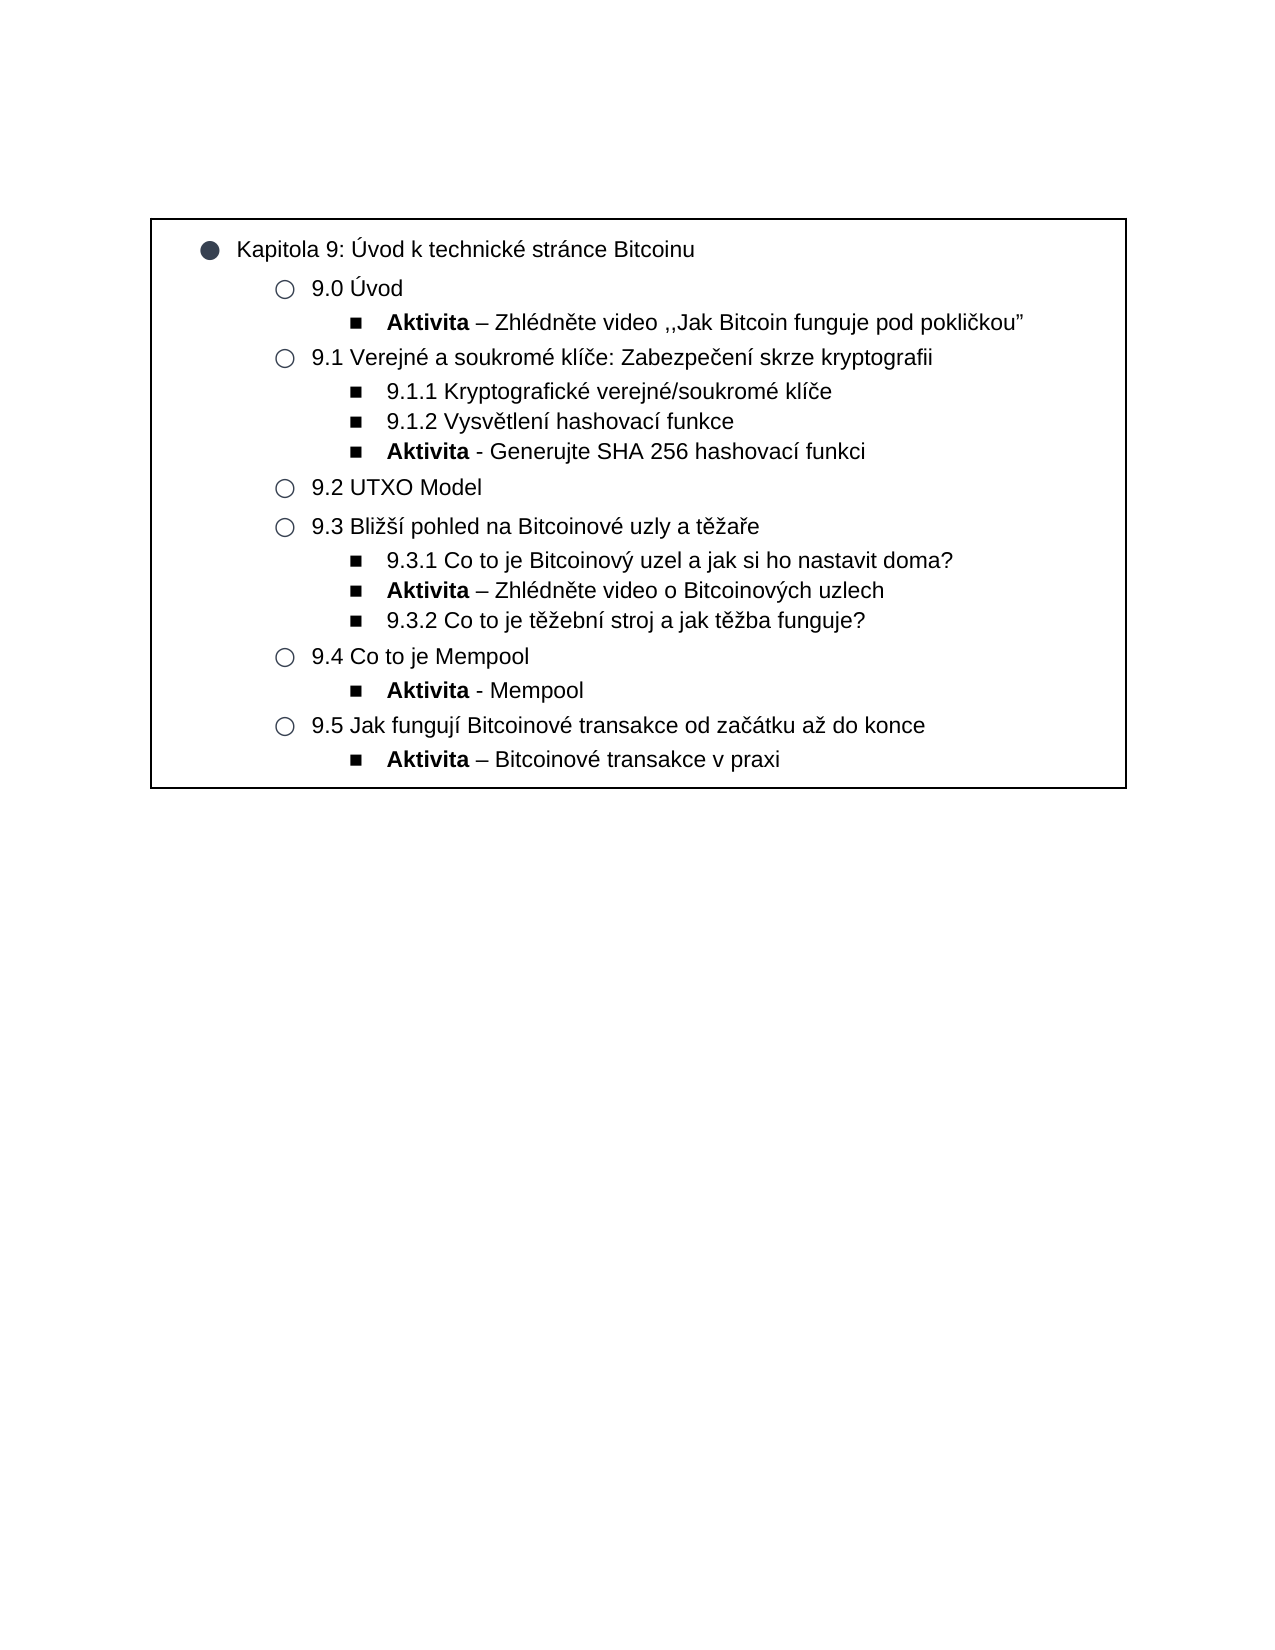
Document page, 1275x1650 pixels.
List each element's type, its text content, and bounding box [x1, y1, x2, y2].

table_header Kapitola 9: Úvod k technické stránce Bitcoinu 9.0 Úvod Aktivita – Zhlédněte video ,,Jak Bitcoin funguje pod pokličkou” 9.1 Verejné a soukromé klíče: Zabezpečení skrze kryptografii 9.1.1 Kryptografické verejné/soukromé klíče 9.1.2 Vysvětlení hashovací funkce Aktivita - Generujte SHA 256 hashovací funkci 9.2 UTXO Model 9.3 Bližší pohled na Bitcoinové uzly a těžaře 9.3.1 Co to je Bitcoinový uzel a jak si ho nastavit doma? Aktivita – Zhlédněte video o Bitcoinových uzlech 9.3.2 Co to je těžební stroj a jak těžba funguje? 9.4 Co to je Mempool Aktivita - Mempool 9.5 Jak fungují Bitcoinové transakce od začátku až do konce Aktivita – Bitcoinové transakce v praxi [152, 220, 1125, 787]
